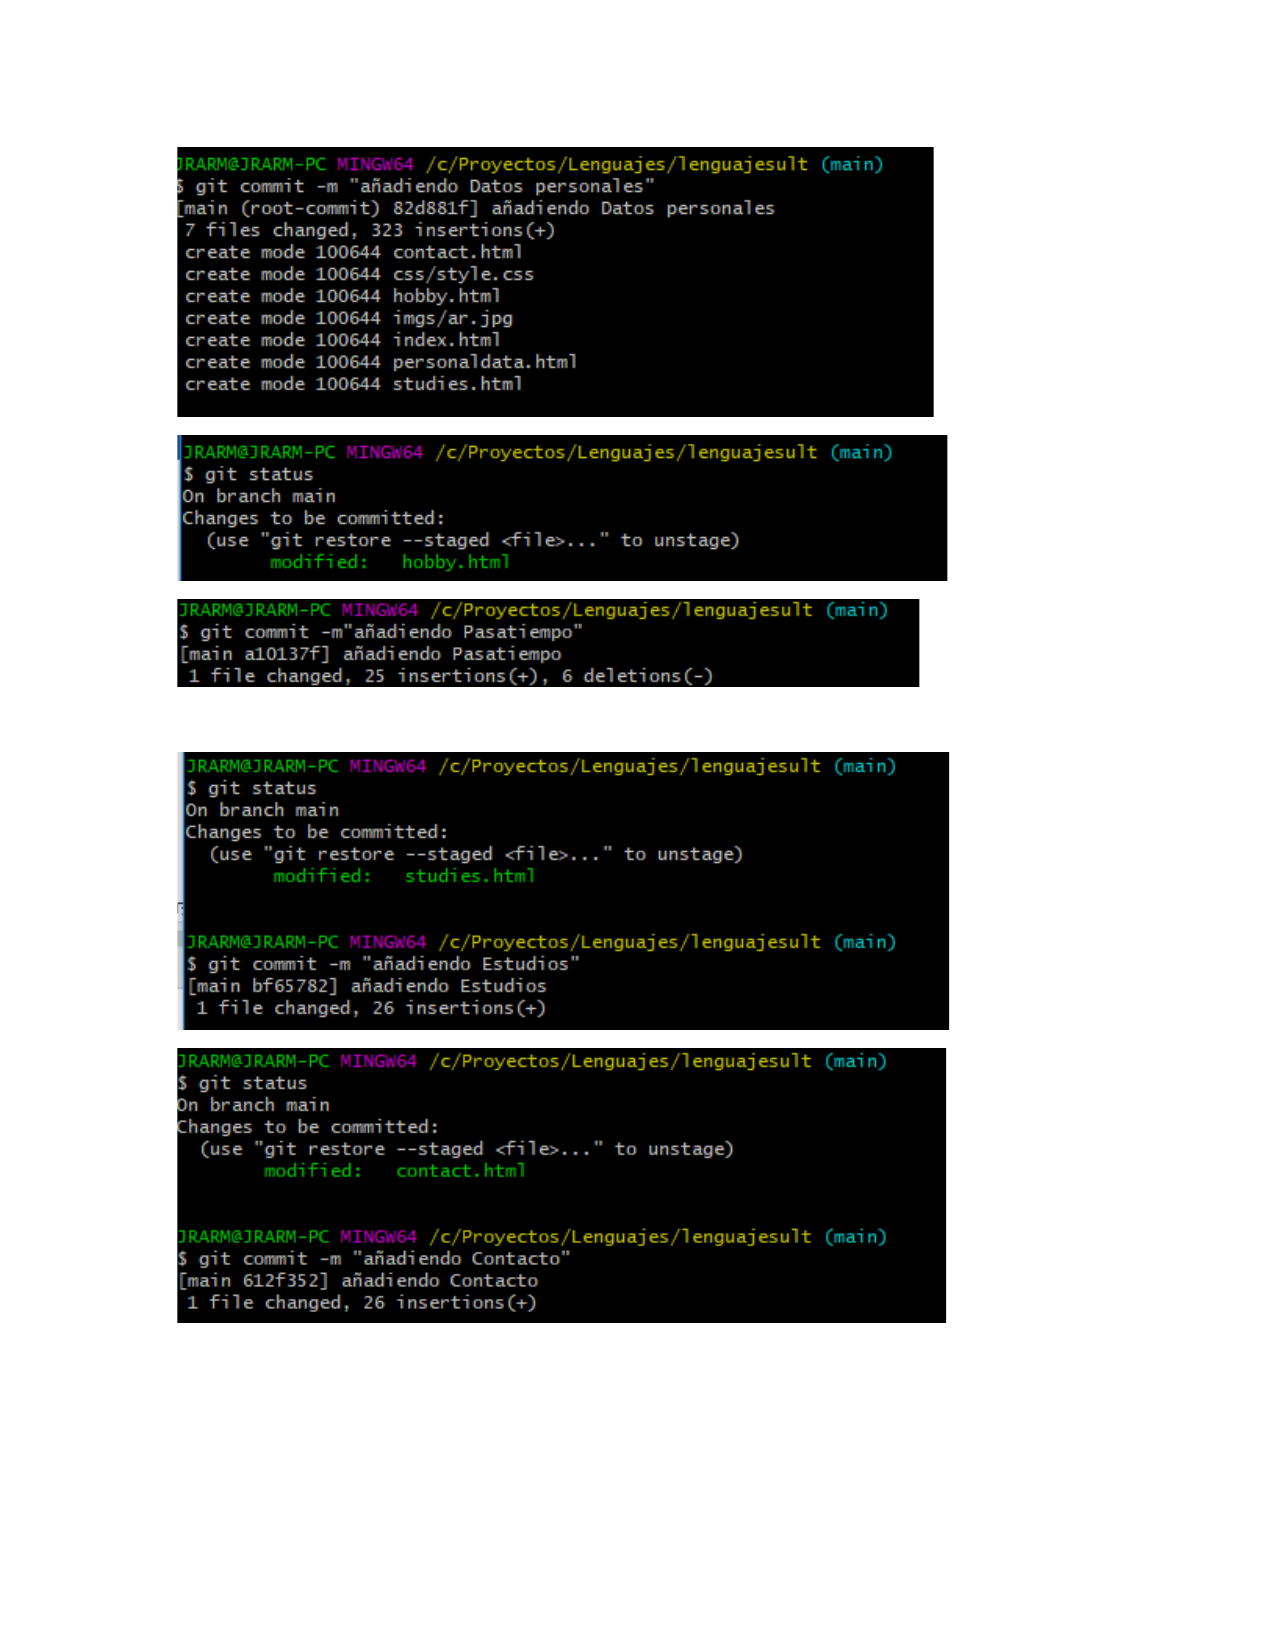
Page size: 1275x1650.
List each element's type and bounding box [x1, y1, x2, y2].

picture [177, 435, 948, 581]
picture [177, 752, 950, 1030]
picture [177, 147, 934, 417]
picture [177, 1048, 947, 1323]
picture [177, 599, 920, 687]
